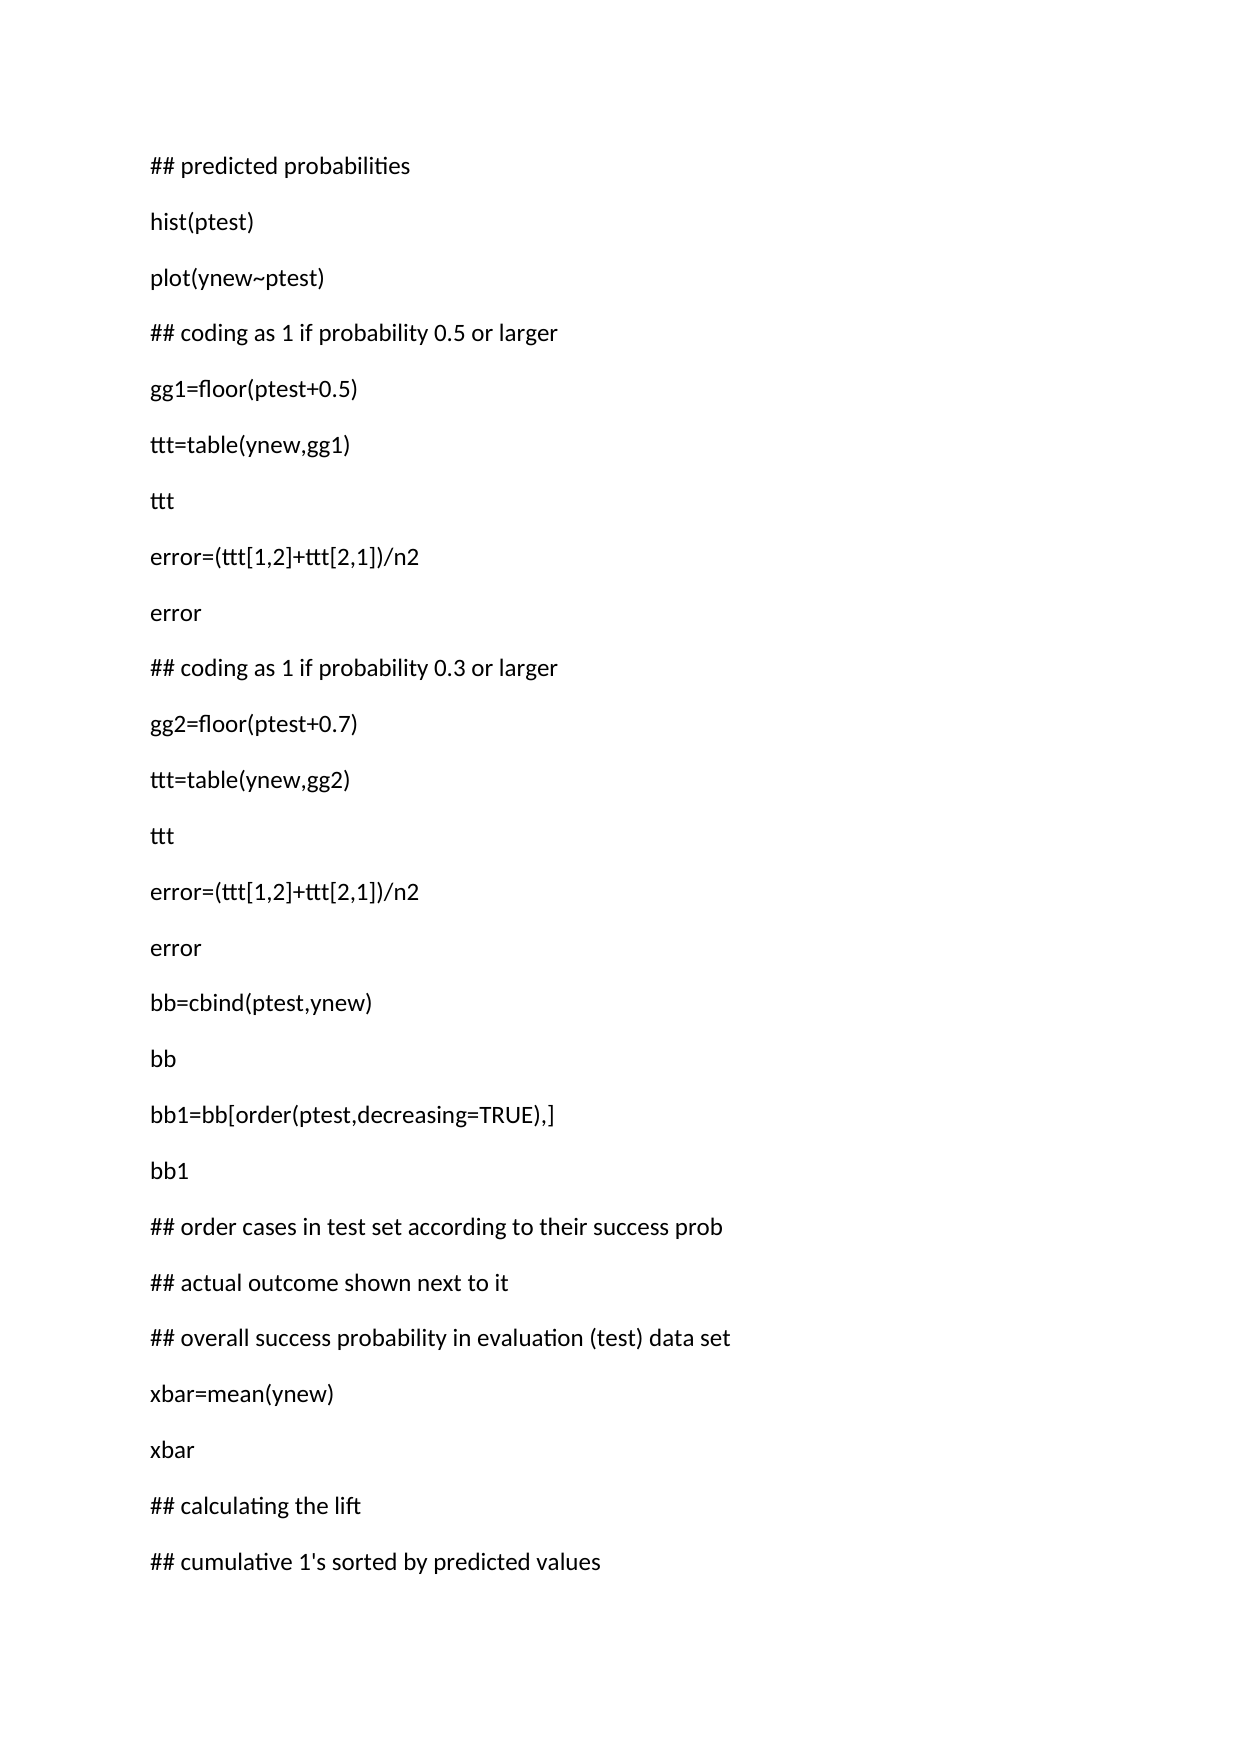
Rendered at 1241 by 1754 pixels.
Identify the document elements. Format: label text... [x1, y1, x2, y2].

text ## calculating the lift [150, 1490, 1090, 1521]
text hist(ptest) [150, 206, 1090, 236]
text ## coding as 1 if probability 0.3 or larger [150, 652, 1090, 683]
text plot(ynew~ptest) [150, 262, 1090, 292]
text ## predicted probabilities [150, 150, 1090, 181]
text xbar=mean(ynew) [150, 1378, 1090, 1409]
text ttt [150, 820, 1090, 851]
text error [150, 597, 1090, 627]
text error [150, 932, 1090, 962]
text bb=cbind(ptest,ynew) [150, 987, 1090, 1018]
text error=(ttt[1,2]+ttt[2,1])/n2 [150, 541, 1090, 571]
text gg1=floor(ptest+0.5) [150, 373, 1090, 404]
text ## coding as 1 if probability 0.5 or larger [150, 317, 1090, 348]
text ## overall success probability in evaluation (test) data set [150, 1322, 1090, 1353]
text bb [150, 1043, 1090, 1074]
text error=(ttt[1,2]+ttt[2,1])/n2 [150, 876, 1090, 906]
text xbar [150, 1434, 1090, 1465]
text ttt=table(ynew,gg2) [150, 764, 1090, 795]
text ## actual outcome shown next to it [150, 1267, 1090, 1297]
text bb1=bb[order(ptest,decreasing=TRUE),] [150, 1099, 1090, 1130]
text gg2=floor(ptest+0.7) [150, 708, 1090, 739]
text ## cumulative 1's sorted by predicted values [150, 1546, 1090, 1576]
text bb1 [150, 1155, 1090, 1186]
text ttt=table(ynew,gg1) [150, 429, 1090, 460]
text ttt [150, 485, 1090, 516]
text ## order cases in test set according to their success prob [150, 1211, 1090, 1241]
